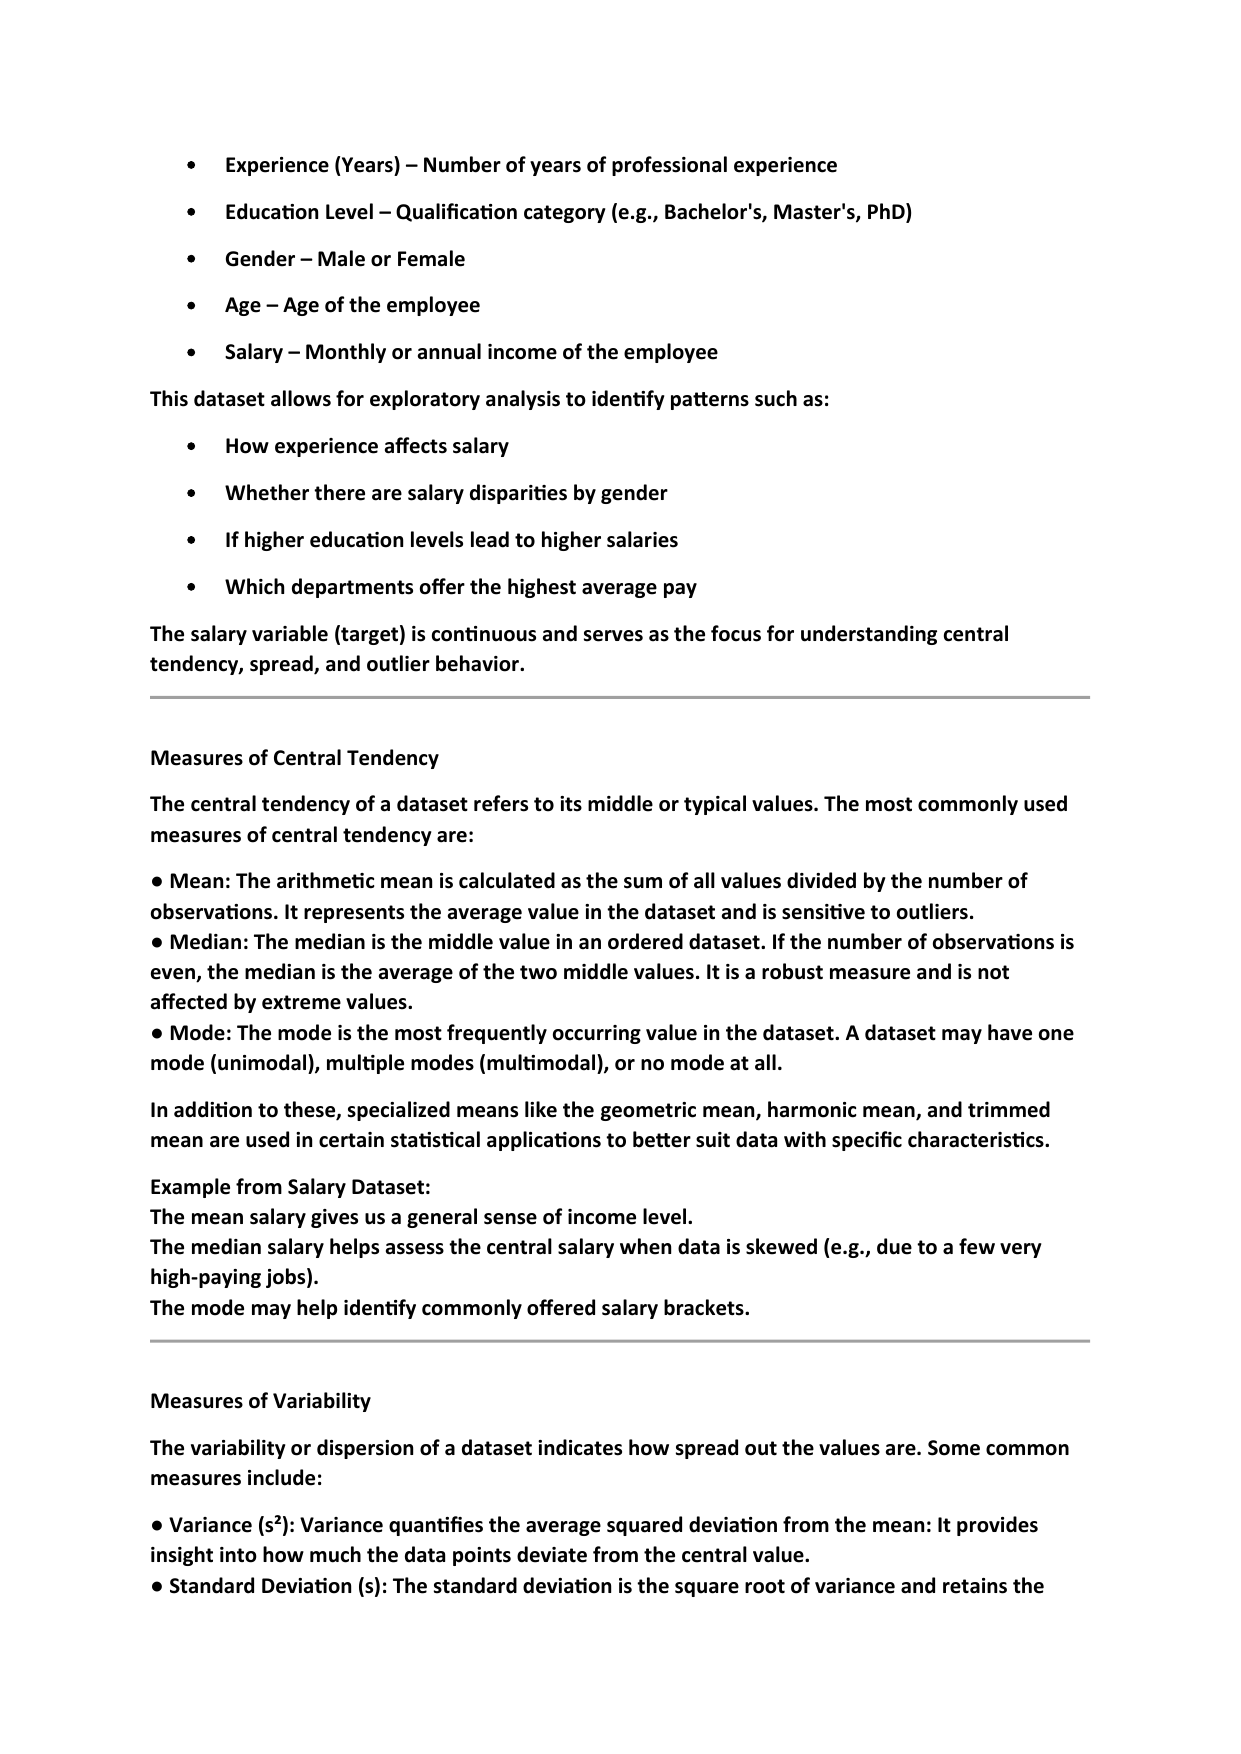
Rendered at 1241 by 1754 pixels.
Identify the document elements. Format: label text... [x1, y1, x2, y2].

text The salary variable (target) is continuous and serves as the focus for understanding central tendency, spread, and outlier behavior. [150, 619, 1090, 677]
list Salary – Monthly or annual income of the employee [187, 337, 1090, 366]
text Example from Salary Dataset: The mean salary gives us a general sense of income level. The median salary helps assess the central salary when data is skewed (e.g., due to a few very high-paying jobs). The mode may help identify commonly offered salary brackets. [150, 1172, 1090, 1321]
text This dataset allows for exploratory analysis to identify patterns such as: [150, 384, 1090, 412]
list If higher education levels lead to higher salaries [187, 525, 1090, 553]
list Which departments offer the highest average pay [187, 572, 1090, 600]
text ● Mean: The arithmetic mean is calculated as the sum of all values divided by the number of observations. It represents the average value in the dataset and is sensitive to outliers. ● Median: The median is the middle value in an ordered dataset. If the number of observations is even, the median is the average of the two middle values. It is a robust measure and is not affected by extreme values. ● Mode: The mode is the most frequently occurring value in the dataset. A dataset may have one mode (unimodal), multiple modes (multimodal), or no mode at all. [150, 867, 1090, 1076]
list Whether there are salary disparities by gender [187, 478, 1090, 506]
list Gender – Male or Female [187, 244, 1090, 272]
list Experience (Years) – Number of years of professional experience [187, 150, 1090, 178]
list Education Level – Qualification category (e.g., Bachelor's, Master's, PhD) [187, 197, 1090, 225]
text The variability or dispersion of a dataset indicates how spread out the values are. Some common measures include: [150, 1433, 1090, 1492]
list How experience affects salary [187, 431, 1090, 459]
list Age – Age of the employee [187, 291, 1090, 319]
text Measures of Central Tendency [150, 743, 1090, 771]
text In addition to these, specialized means like the geometric mean, harmonic mean, and trimmed mean are used in certain statistical applications to better suit data with specific characteristics. [150, 1095, 1090, 1153]
text The central tendency of a dataset refers to its middle or typical values. The most commonly used measures of central tendency are: [150, 789, 1090, 848]
text Measures of Variability [150, 1386, 1090, 1414]
